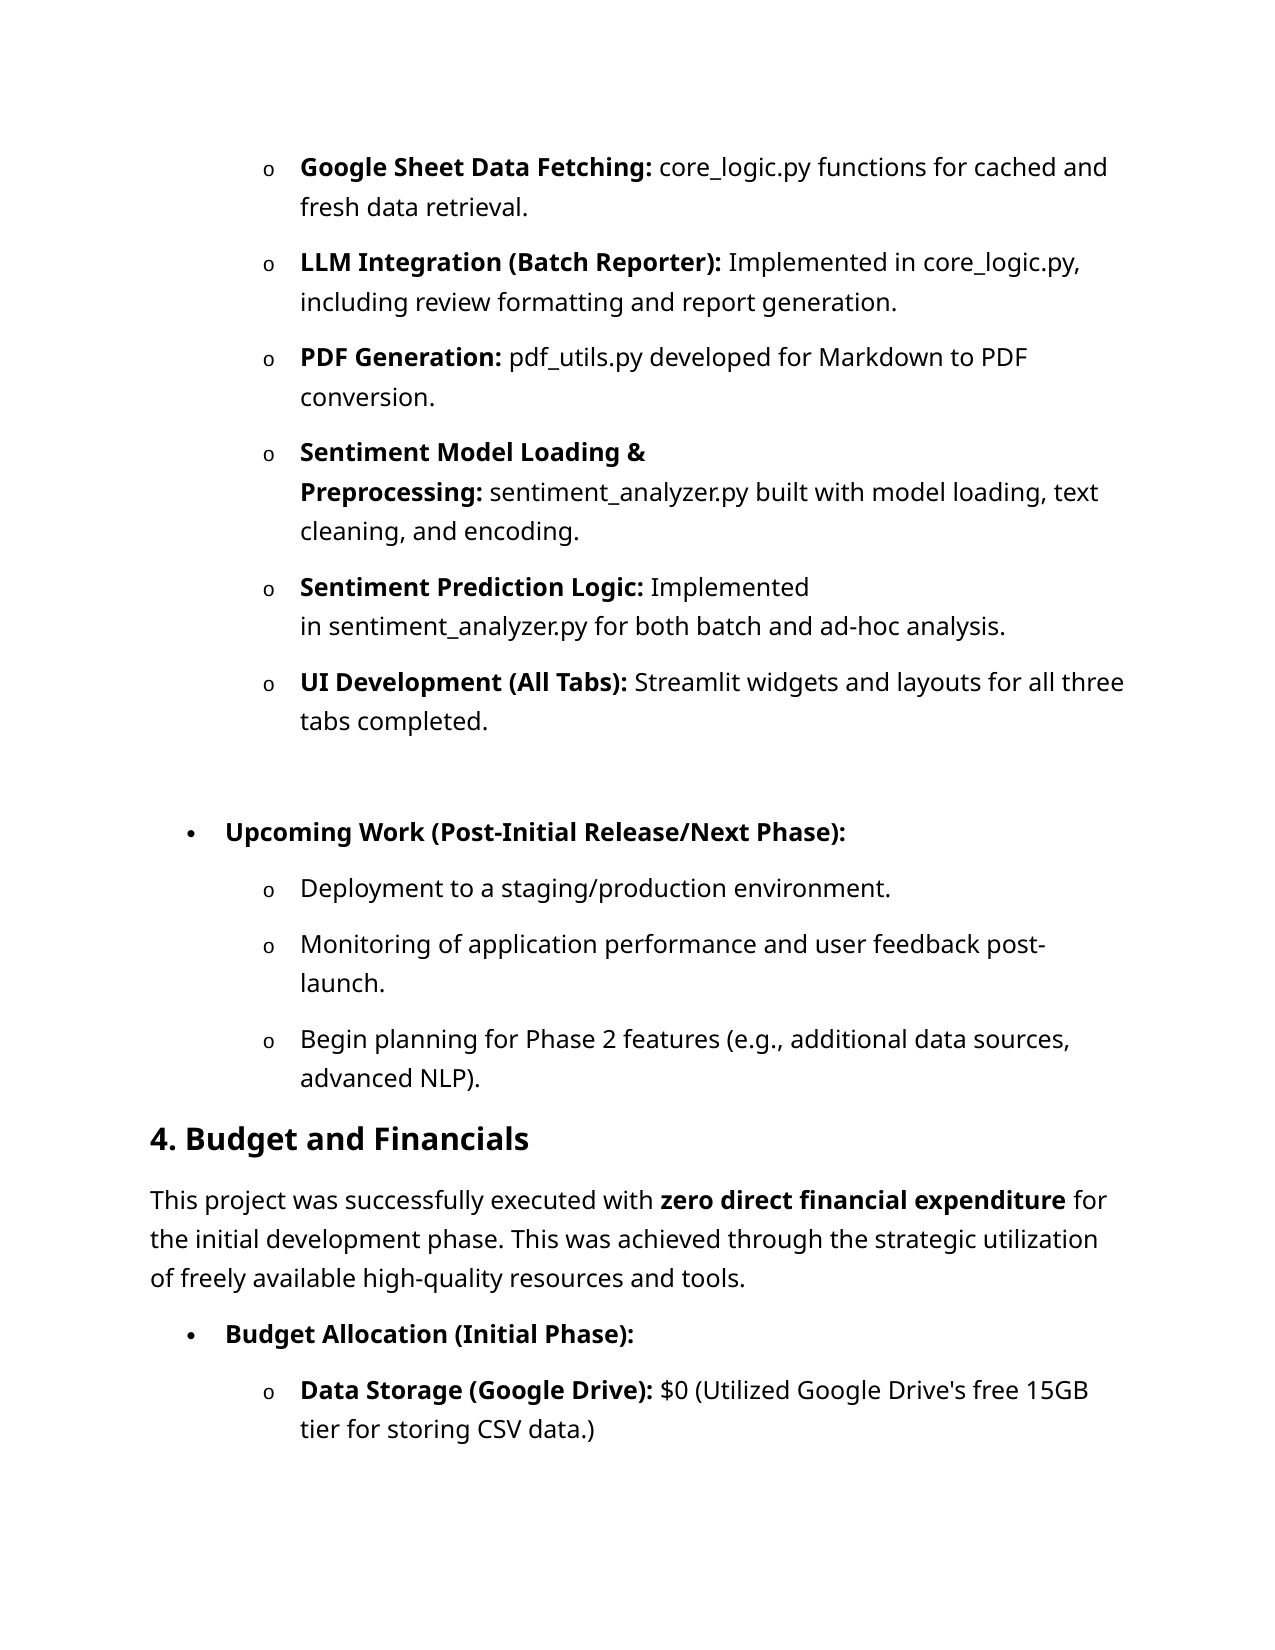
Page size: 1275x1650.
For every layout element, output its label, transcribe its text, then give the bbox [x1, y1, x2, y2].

list Monitoring of application performance and user feedback post-launch. [262, 927, 1125, 1000]
list UI Development (All Tabs): Streamlit widgets and layouts for all three tabs completed. [262, 664, 1125, 737]
list Begin planning for Phase 2 features (e.g., additional data sources, advanced NLP). [262, 1022, 1125, 1095]
list Upcoming Work (Post-Initial Release/Next Phase): [187, 815, 1125, 849]
text This project was successfully executed with zero direct financial expenditure for the initial development phase. This was achieved through the strategic utilization of freely available high-quality resources and tools. [150, 1182, 1125, 1295]
text 4. Budget and Financials [150, 1117, 1125, 1159]
list Sentiment Prediction Logic: Implemented in sentiment_analyzer.py for both batch and ad-hoc analysis. [262, 569, 1125, 642]
list Data Storage (Google Drive): $0 (Utilized Google Drive's free 15GB tier for storing CSV data.) [262, 1372, 1125, 1446]
list Deployment to a staging/production environment. [262, 871, 1125, 905]
list Google Sheet Data Fetching: core_logic.py functions for cached and fresh data retrieval. [262, 150, 1125, 223]
list Sentiment Model Loading & Preprocessing: sentiment_analyzer.py built with model loading, text cleaning, and encoding. [262, 435, 1125, 547]
list PDF Generation: pdf_utils.py developed for Markdown to PDF conversion. [262, 340, 1125, 413]
list LLM Integration (Batch Reporter): Implemented in core_logic.py, including review formatting and report generation. [262, 245, 1125, 318]
list Budget Allocation (Initial Phase): [187, 1316, 1125, 1351]
